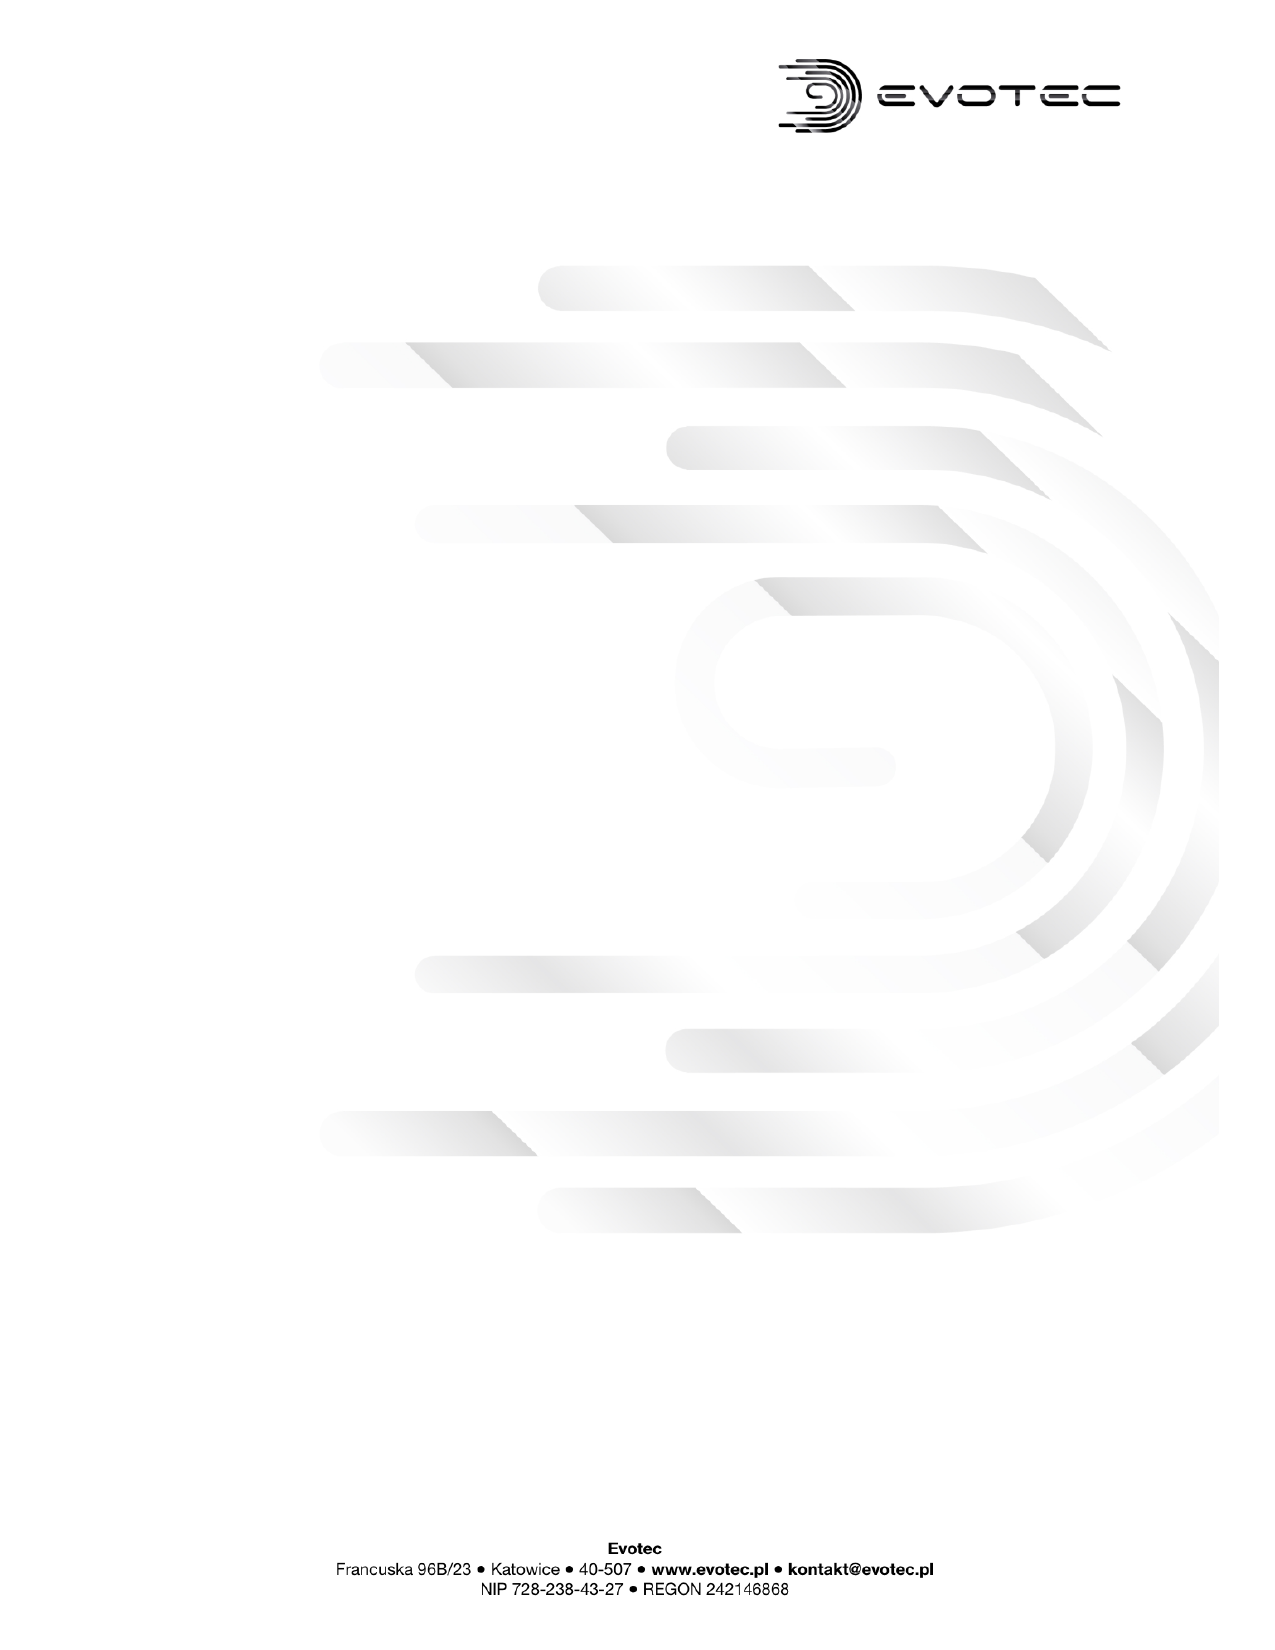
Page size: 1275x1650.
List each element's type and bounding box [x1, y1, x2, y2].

picture [71, 12, 1219, 1635]
